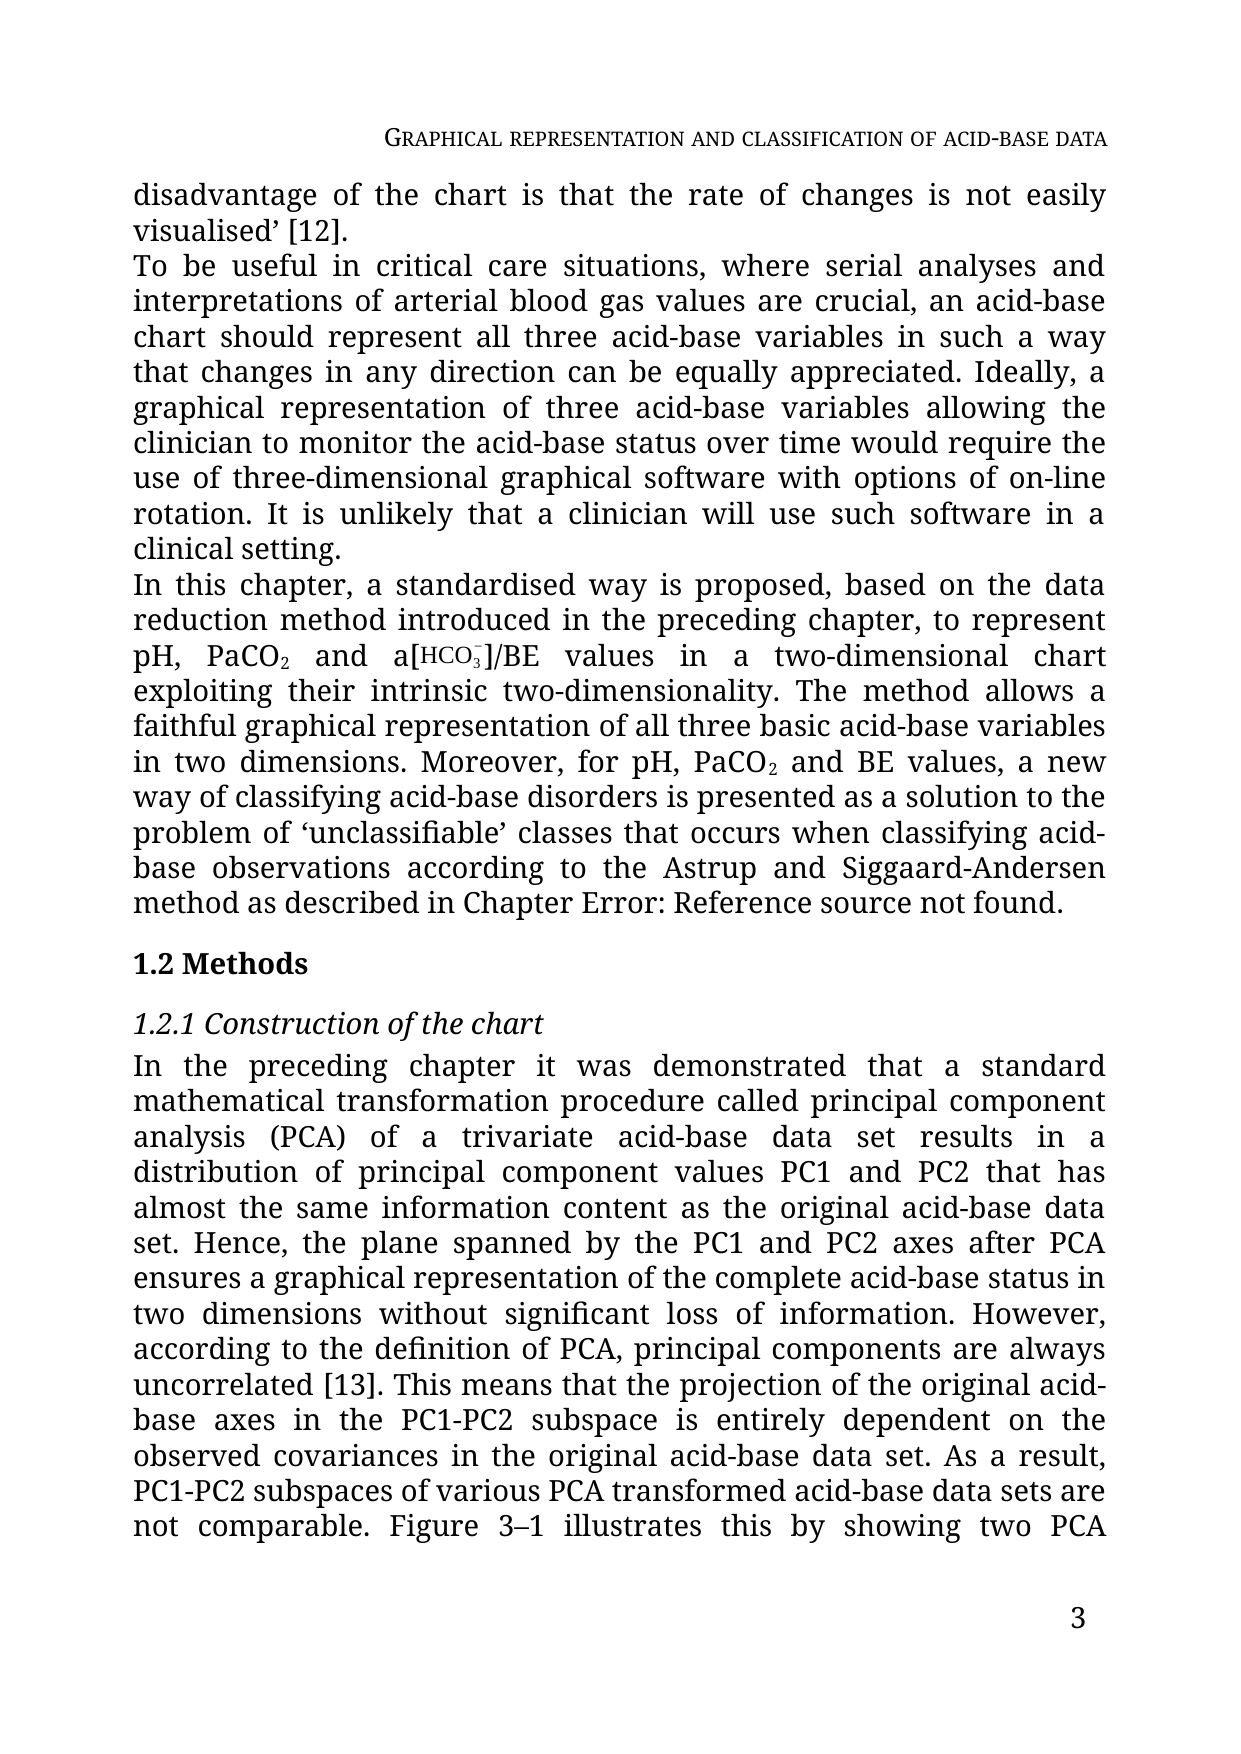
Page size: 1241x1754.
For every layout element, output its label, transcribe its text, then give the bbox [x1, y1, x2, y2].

text To be useful in critical care situations, where serial analyses and interpretations of arterial blood gas values are crucial, an acid-base chart should represent all three acid-base variables in such a way that changes in any direction can be equally appreciated. Ideally, a graphical representation of three acid-base variables allowing the clinician to monitor the acid-base status over time would require the use of three-dimensional graphical software with options of on-line rotation. It is unlikely that a clinician will use such software in a clinical setting. [133, 248, 1107, 567]
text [133, 177, 1107, 248]
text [133, 1048, 1107, 1544]
subtitle Methods [133, 946, 1107, 981]
subtitle Construction of the chart [133, 1006, 1107, 1042]
